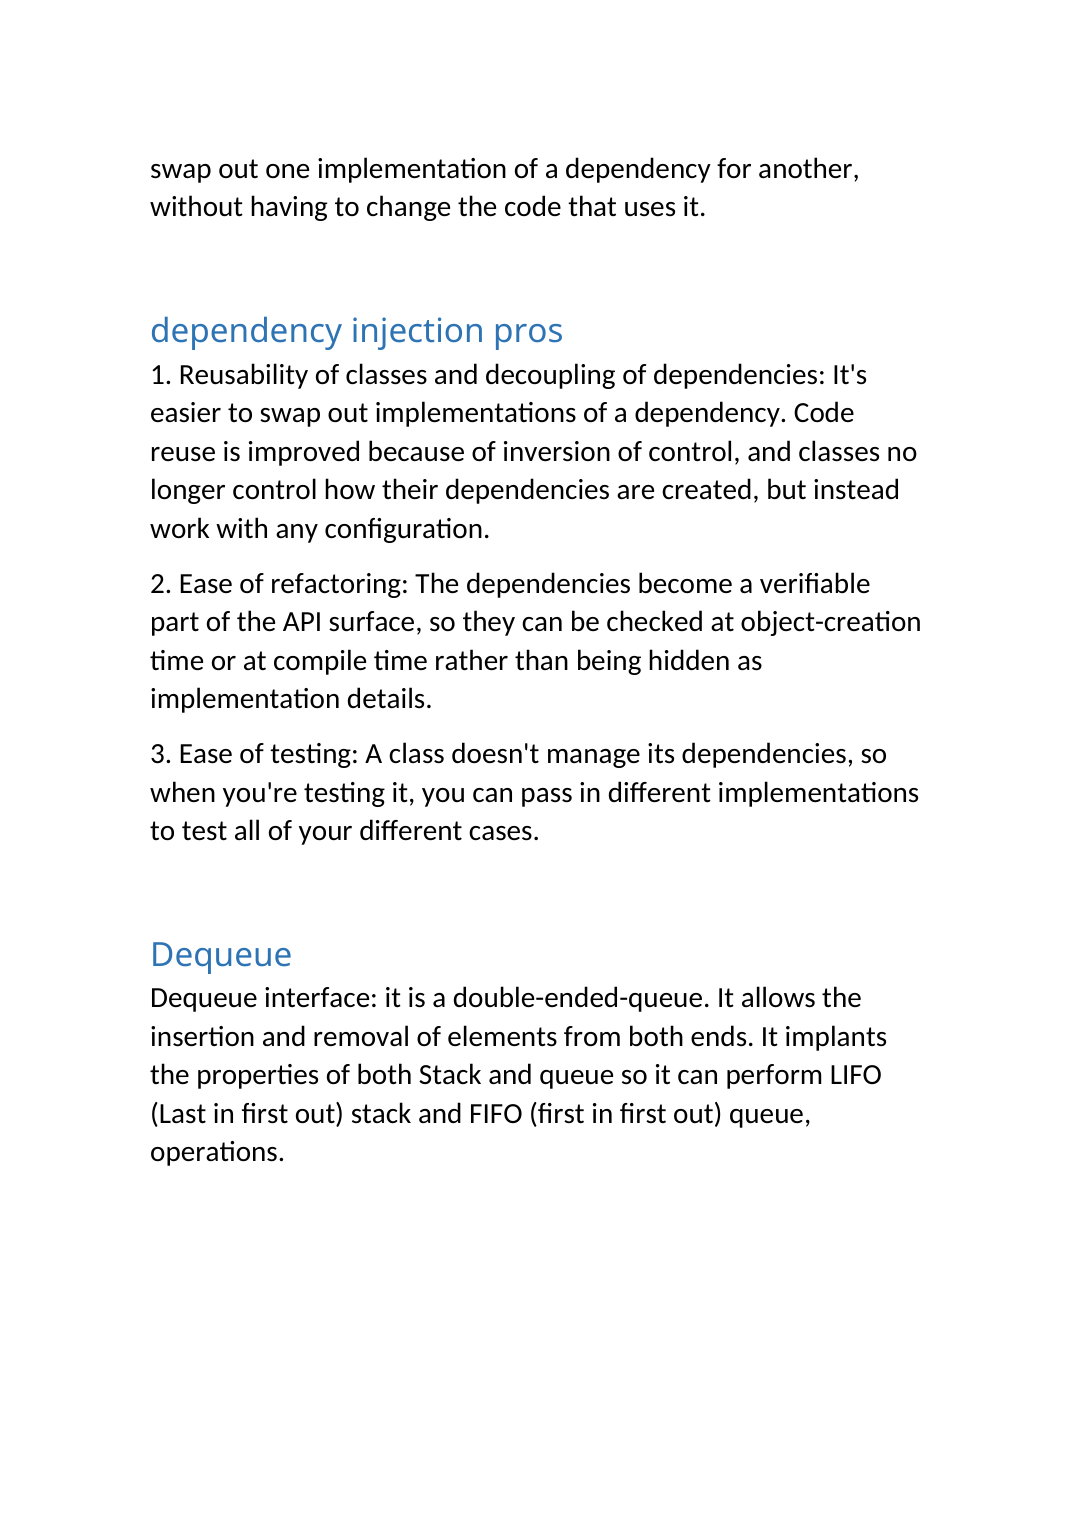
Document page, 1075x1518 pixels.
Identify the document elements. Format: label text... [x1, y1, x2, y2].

text 2. Ease of refactoring: The dependencies become a verifiable part of the API surface, so they can be checked at object-creation time or at compile time rather than being hidden as implementation details. [150, 565, 925, 716]
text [150, 150, 925, 224]
subtitle Dequeue [150, 931, 925, 976]
text Dequeue interface: it is a double-ended-queue. It allows the insertion and removal of elements from both ends. It implants the properties of both Stack and queue so it can perform LIFO (Last in first out) stack and FIFO (first in first out) queue, operations. [150, 979, 925, 1169]
subtitle dependency injection pros [150, 307, 925, 352]
text 1. Reusability of classes and decoupling of dependencies: It's easier to swap out implementations of a dependency. Code reuse is improved because of inversion of control, and classes no longer control how their dependencies are created, but instead work with any configuration. [150, 356, 925, 545]
text 3. Ease of testing: A class doesn't manage its dependencies, so when you're testing it, you can pass in different implementations to test all of your different cases. [150, 735, 925, 848]
